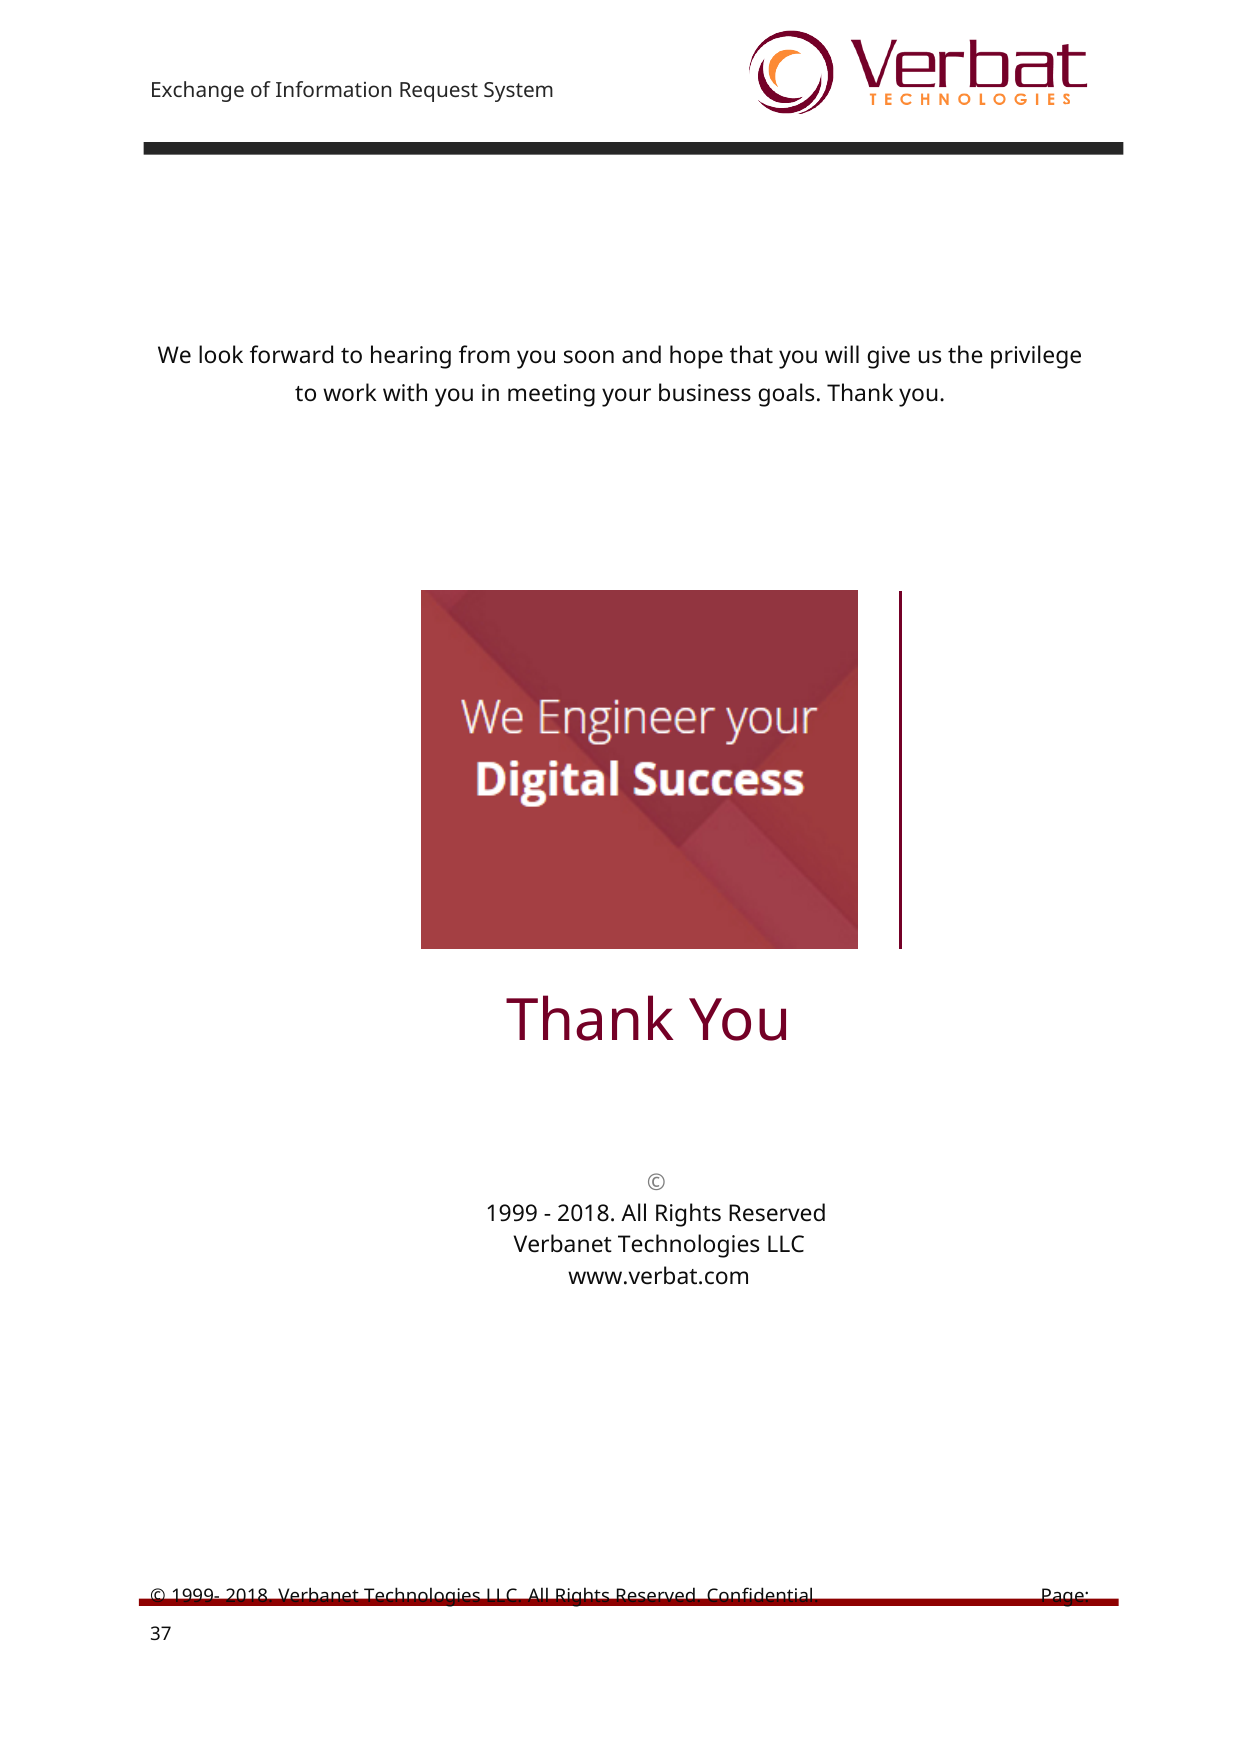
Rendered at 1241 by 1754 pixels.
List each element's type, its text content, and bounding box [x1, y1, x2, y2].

text We look forward to hearing from you soon and hope that you will give us the privilege to work with you in meeting your business goals. Thank you. [150, 333, 1090, 408]
picture [745, 26, 1089, 114]
picture [421, 590, 858, 949]
